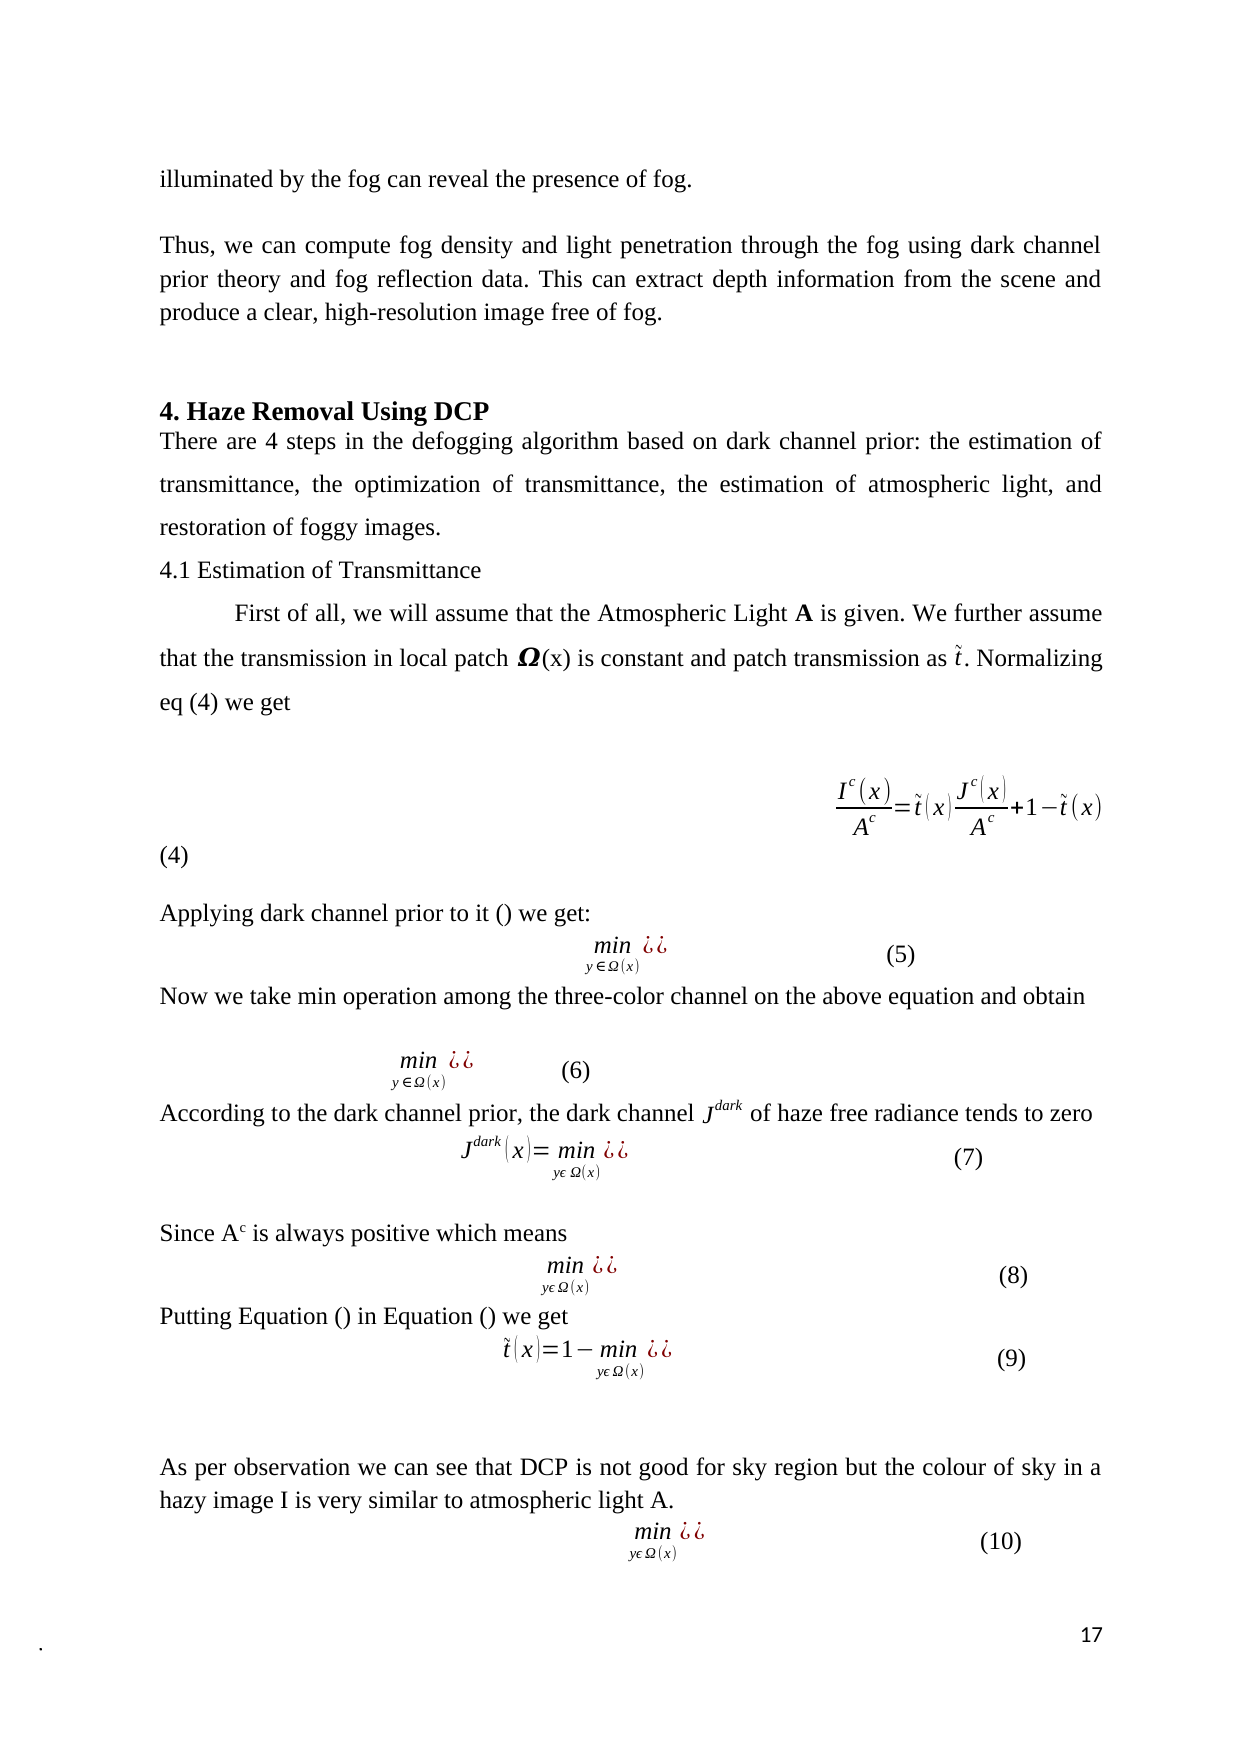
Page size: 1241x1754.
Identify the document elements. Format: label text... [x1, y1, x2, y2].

text Now we take min operation among the three-color channel on the above equation and obtain [159, 981, 1103, 1010]
text 4.1 Estimation of Transmittance [159, 555, 1103, 584]
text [159, 164, 1103, 193]
text Applying dark channel prior to it () we get: [159, 898, 1103, 927]
text 4. Haze Removal Using DCP [159, 394, 1103, 426]
text (7) [159, 1132, 1103, 1181]
text (4) [159, 773, 1103, 869]
text There are 4 steps in the defogging algorithm based on dark channel prior: the estimation of transmittance, the optimization of transmittance, the estimation of atmospheric light, and restoration of foggy images. [159, 426, 1103, 541]
text As per observation we can see that DCP is not good for sky region but the colour of sky in a hazy image I is very similar to atmospheric light A. [159, 1452, 1103, 1513]
text Since Ac is always positive which means [159, 1218, 1103, 1247]
text According to the dark channel prior, the dark channel of haze free radiance tends to zero [159, 1097, 1103, 1128]
text (5) [159, 931, 1103, 977]
text (6) [159, 1047, 1103, 1092]
text (10) [159, 1518, 1103, 1563]
text (9) [159, 1334, 1103, 1381]
text Thus, we can compute fog density and light penetration through the fog using dark channel prior theory and fog reflection data. This can extract depth information from the scene and produce a clear, high-resolution image free of fog. [159, 231, 1103, 325]
text First of all, we will assume that the Atmospheric Light A is given. We further assume that the transmission in local patch 𝜴(x) is constant and patch transmission as . Normalizing eq (4) we get [159, 598, 1103, 715]
text Putting Equation () in Equation () we get [159, 1301, 1103, 1330]
text (8) [159, 1252, 1103, 1297]
